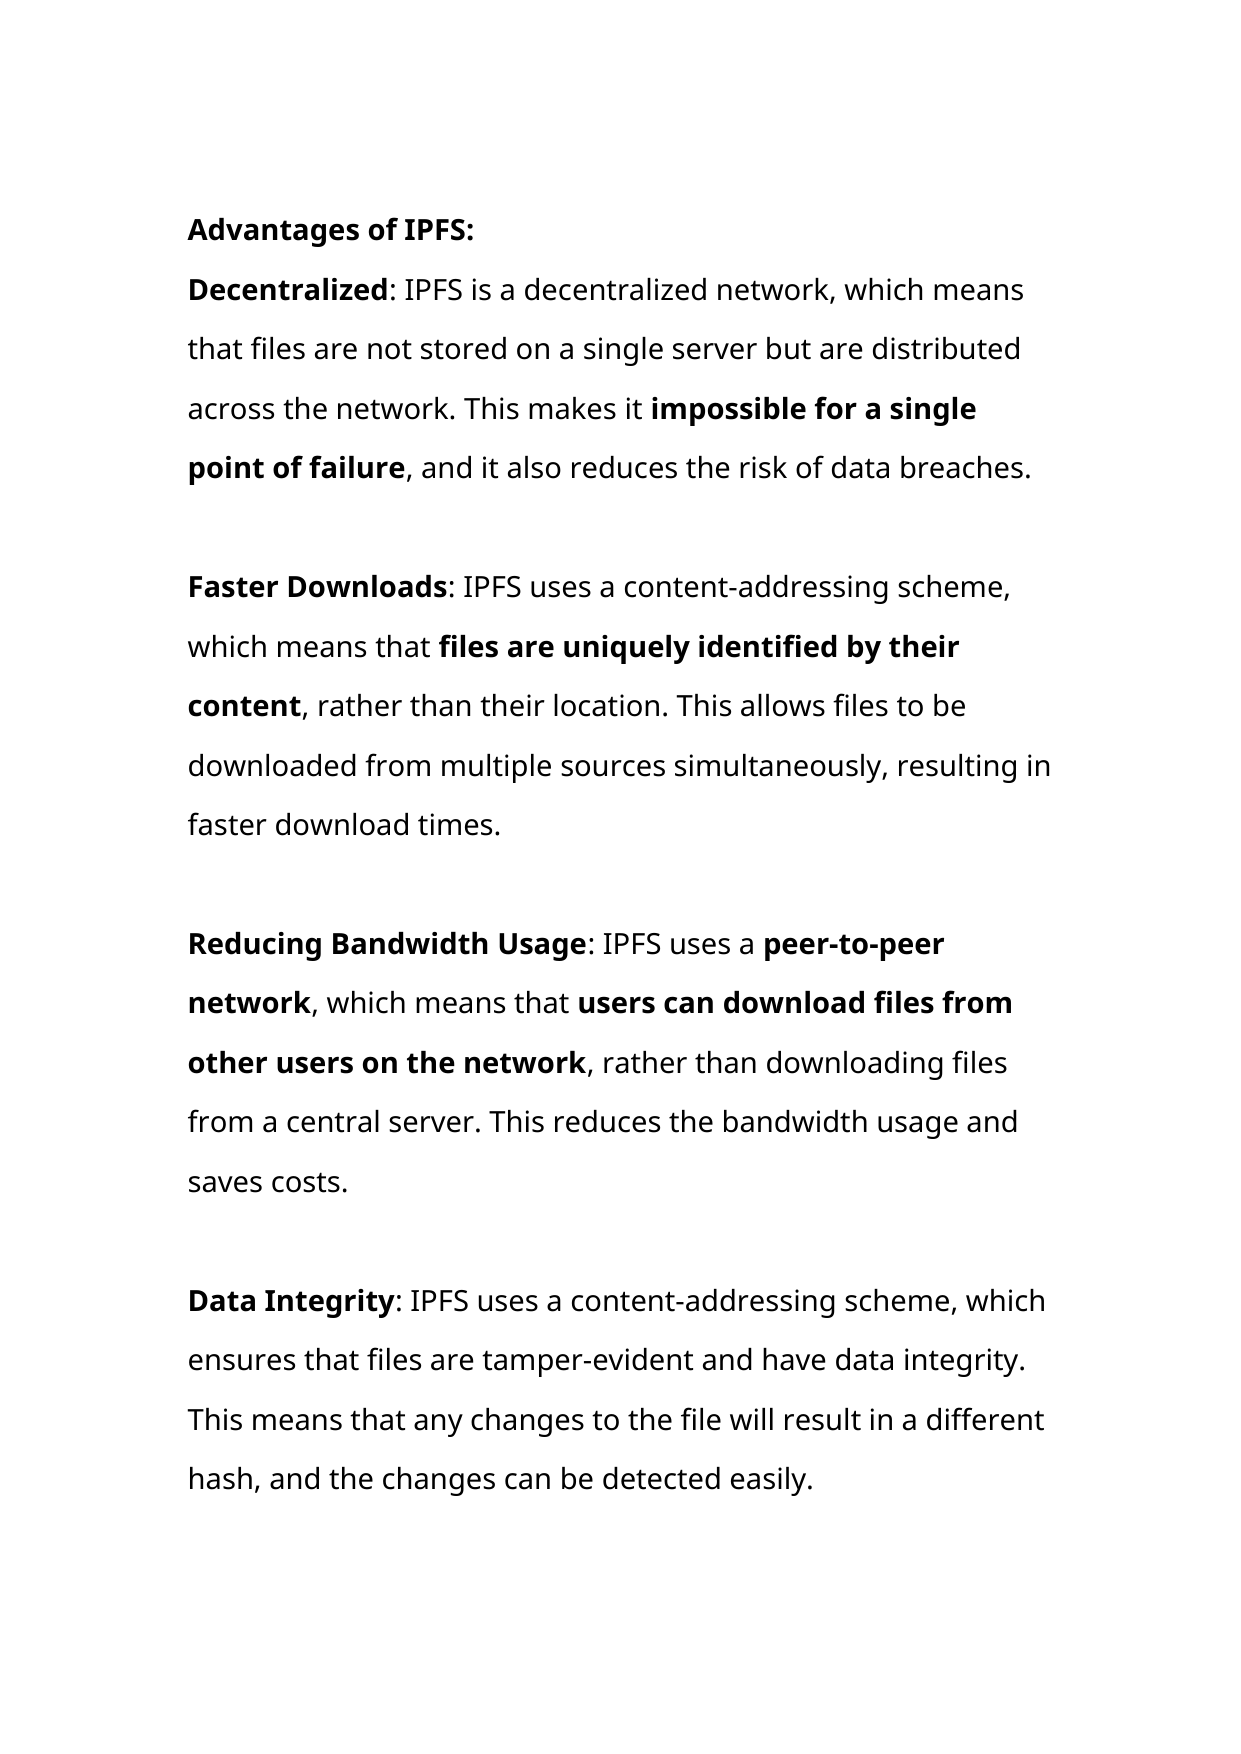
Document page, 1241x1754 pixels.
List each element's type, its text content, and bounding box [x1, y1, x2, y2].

list Decentralized: IPFS is a decentralized network, which means that files are not stored on a single server but are distributed across the network. This makes it impossible for a single point of failure, and it also reduces the risk of data breaches. [187, 269, 1053, 487]
list Reducing Bandwidth Usage: IPFS uses a peer-to-peer network, which means that users can download files from other users on the network, rather than downloading files from a central server. This reduces the bandwidth usage and saves costs. [187, 923, 1053, 1201]
list Data Integrity: IPFS uses a content-addressing scheme, which ensures that files are tamper-evident and have data integrity. This means that any changes to the file will result in a different hash, and the changes can be detected easily. [187, 1280, 1053, 1498]
list Advantages of IPFS: [187, 209, 1053, 249]
list Faster Downloads: IPFS uses a content-addressing scheme, which means that files are uniquely identified by their content, rather than their location. This allows files to be downloaded from multiple sources simultaneously, resulting in faster download times. [187, 566, 1053, 844]
